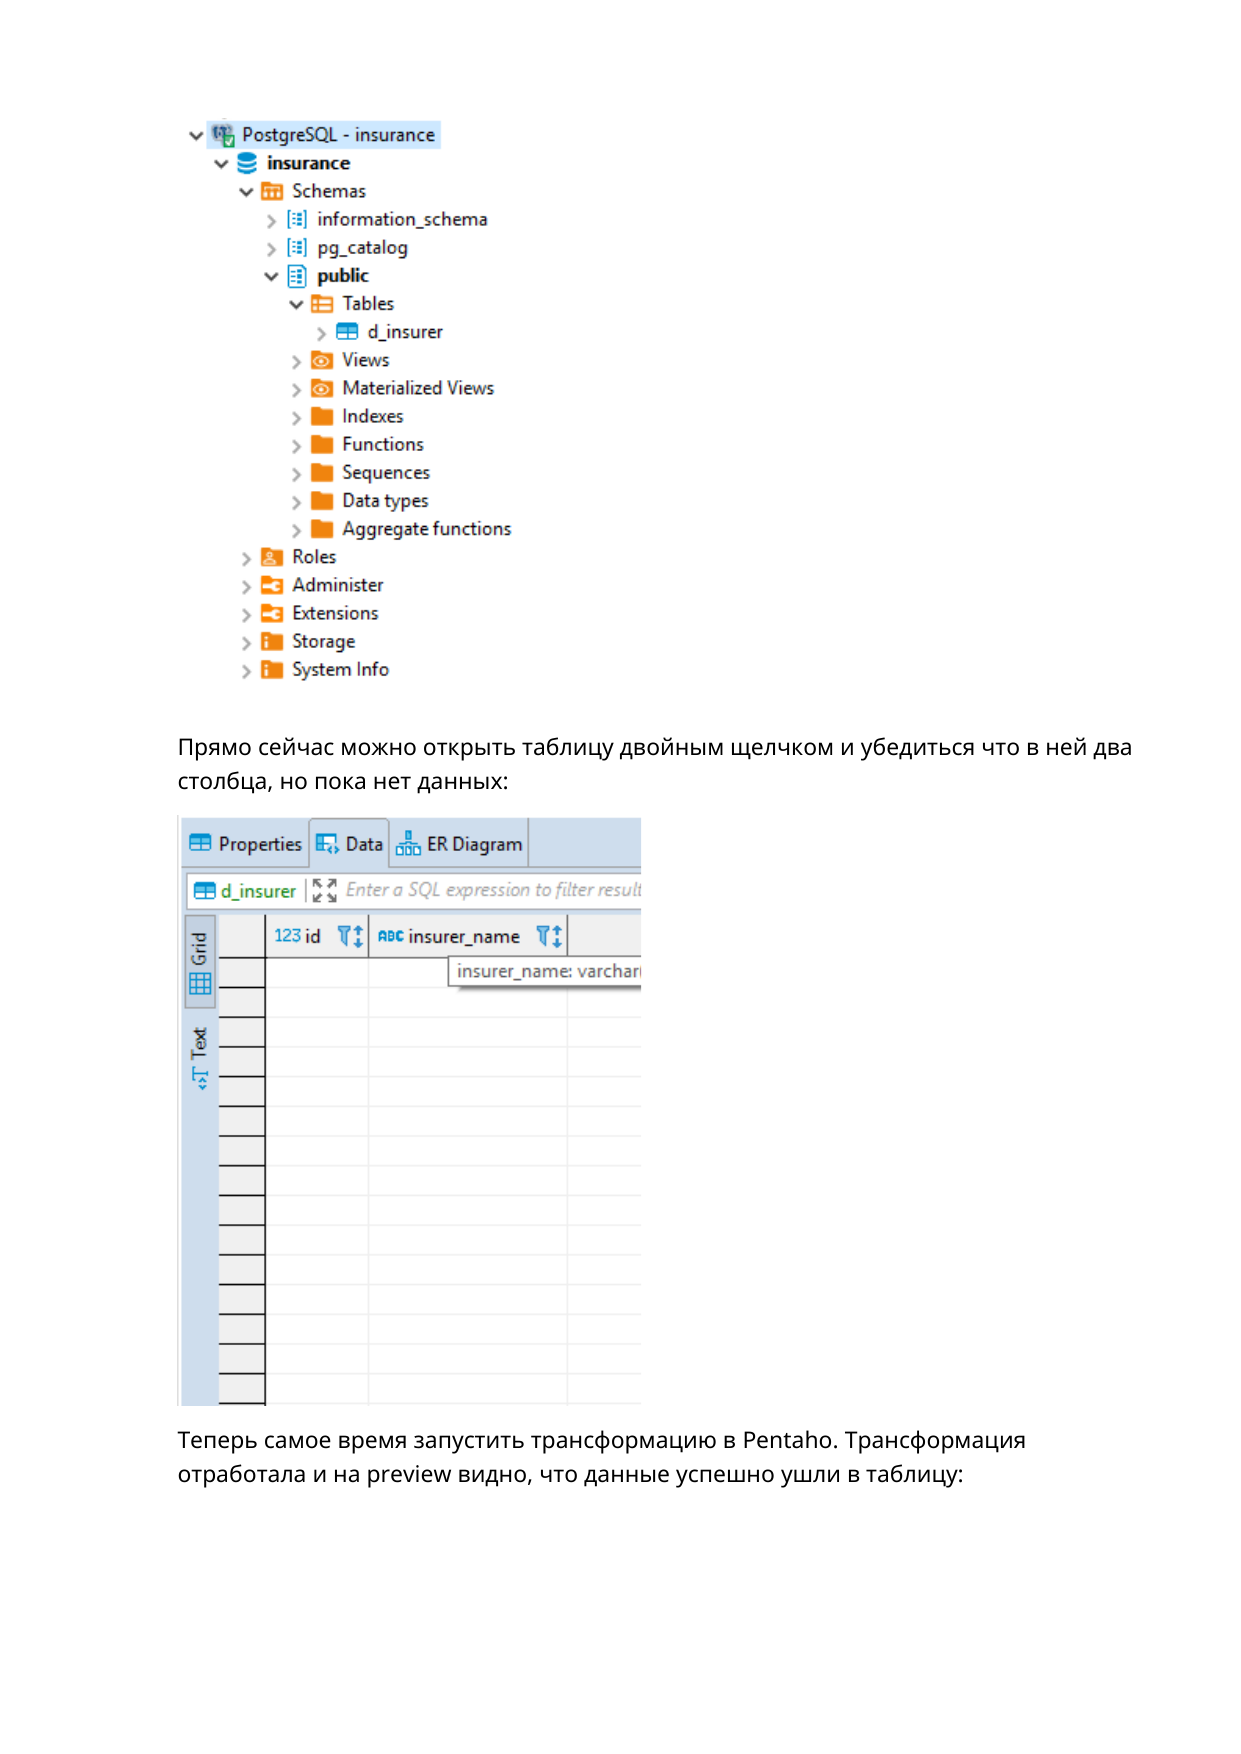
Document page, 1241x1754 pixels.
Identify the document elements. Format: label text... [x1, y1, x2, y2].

picture [177, 118, 596, 712]
text Прямо сейчас можно открыть таблицу двойным щелчком и убедиться что в ней два столбца, но пока нет данных: [177, 731, 1152, 796]
picture [177, 815, 642, 1406]
text Теперь самое время запустить трансформацию в Pentaho. Трансформация отработала и на preview видно, что данные успешно ушли в таблицу: [177, 1424, 1152, 1489]
